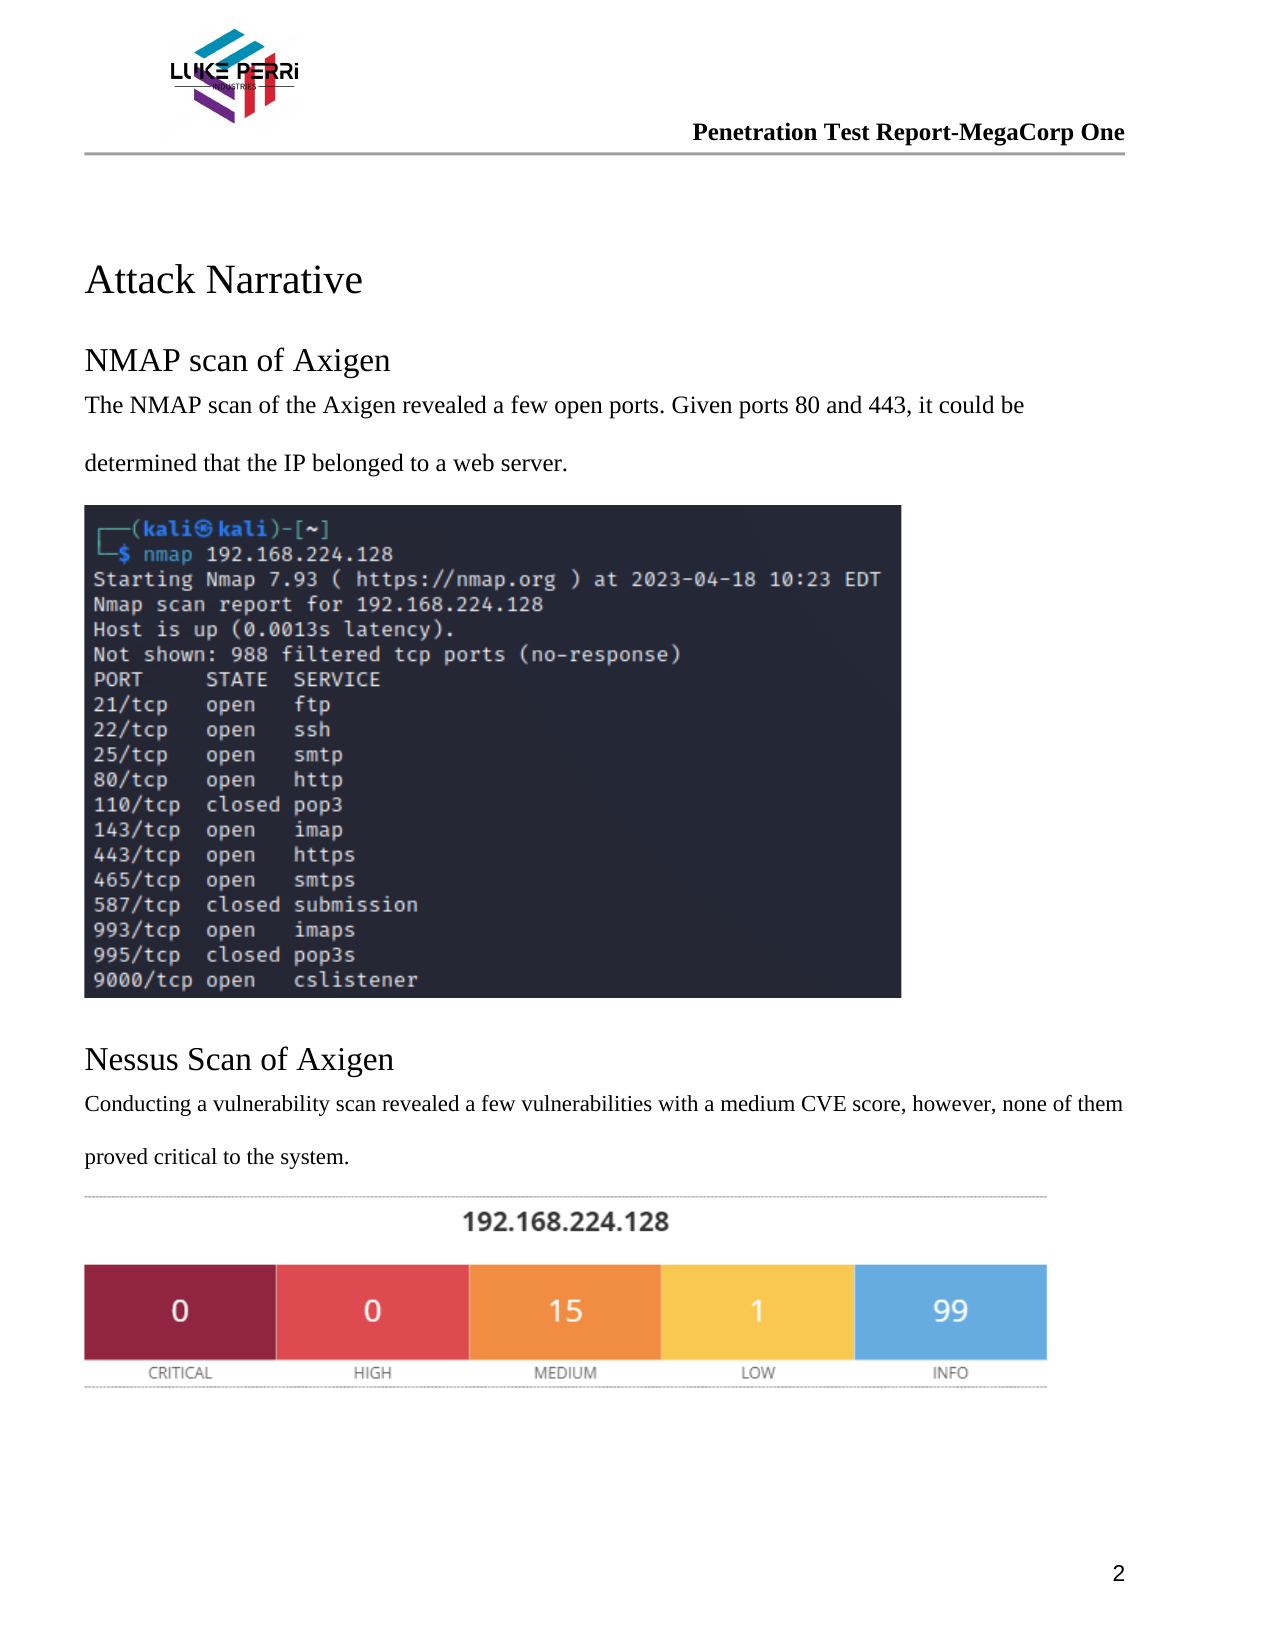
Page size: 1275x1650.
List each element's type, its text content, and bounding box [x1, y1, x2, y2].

text The NMAP scan of the Axigen revealed a few open ports. Given ports 80 and 443, it could be determined that the IP belonged to a web server. [84, 391, 1125, 477]
text Conducting a vulnerability scan revealed a few vulnerabilities with a medium CVE score, however, none of them proved critical to the system. [84, 1090, 1125, 1169]
subtitle Nessus Scan of Axigen [84, 1039, 1125, 1077]
subtitle NMAP scan of Axigen [84, 340, 1125, 378]
picture [153, 15, 313, 141]
picture [84, 1195, 1060, 1402]
picture [84, 505, 902, 998]
subtitle Attack Narrative [84, 254, 1125, 302]
